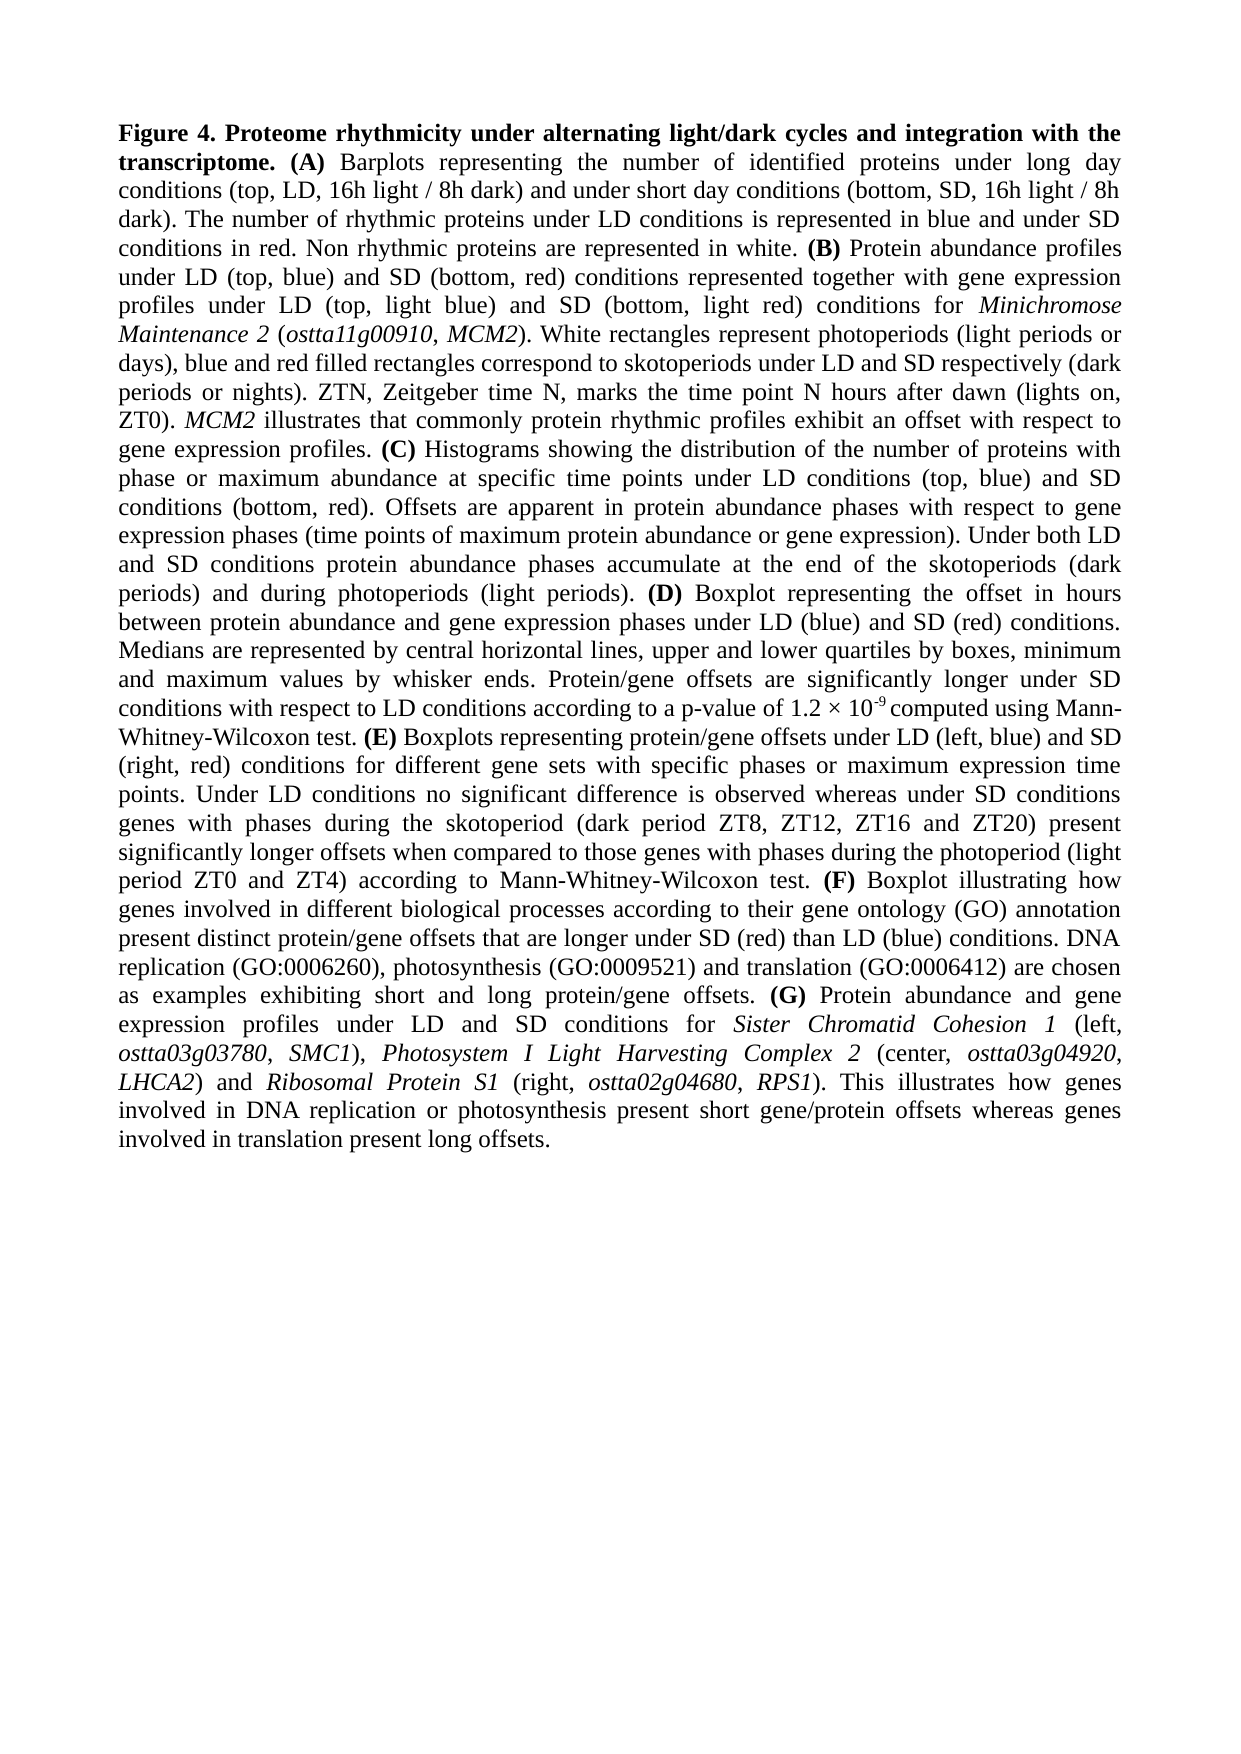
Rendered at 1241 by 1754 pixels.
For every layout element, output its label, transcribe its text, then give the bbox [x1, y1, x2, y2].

text Figure 4. Proteome rhythmicity under alternating light/dark cycles and integration with the transcriptome. (A) Barplots representing the number of identified proteins under long day conditions (top, LD, 16h light / 8h dark) and under short day conditions (bottom, SD, 16h light / 8h dark). The number of rhythmic proteins under LD conditions is represented in blue and under SD conditions in red. Non rhythmic proteins are represented in white. (B) Protein abundance profiles under LD (top, blue) and SD (bottom, red) conditions represented together with gene expression profiles under LD (top, light blue) and SD (bottom, light red) conditions for Minichromose Maintenance 2 (ostta11g00910, MCM2). White rectangles represent photoperiods (light periods or days), blue and red filled rectangles correspond to skotoperiods under LD and SD respectively (dark periods or nights). ZTN, Zeitgeber time N, marks the time point N hours after dawn (lights on, ZT0). MCM2 illustrates that commonly protein rhythmic profiles exhibit an offset with respect to gene expression profiles. (C) Histograms showing the distribution of the number of proteins with phase or maximum abundance at specific time points under LD conditions (top, blue) and SD conditions (bottom, red). Offsets are apparent in protein abundance phases with respect to gene expression phases (time points of maximum protein abundance or gene expression). Under both LD and SD conditions protein abundance phases accumulate at the end of the skotoperiods (dark periods) and during photoperiods (light periods). (D) Boxplot representing the offset in hours between protein abundance and gene expression phases under LD (blue) and SD (red) conditions. Medians are represented by central horizontal lines, upper and lower quartiles by boxes, minimum and maximum values by whisker ends. Protein/gene offsets are significantly longer under SD conditions with respect to LD conditions according to a p-value of 1.2 × 10-9 computed using Mann-Whitney-Wilcoxon test. (E) Boxplots representing protein/gene offsets under LD (left, blue) and SD (right, red) conditions for different gene sets with specific phases or maximum expression time points. Under LD conditions no significant difference is observed whereas under SD conditions genes with phases during the skotoperiod (dark period ZT8, ZT12, ZT16 and ZT20) present significantly longer offsets when compared to those genes with phases during the photoperiod (light period ZT0 and ZT4) according to Mann-Whitney-Wilcoxon test. (F) Boxplot illustrating how genes involved in different biological processes according to their gene ontology (GO) annotation present distinct protein/gene offsets that are longer under SD (red) than LD (blue) conditions. DNA replication (GO:0006260), photosynthesis (GO:0009521) and translation (GO:0006412) are chosen as examples exhibiting short and long protein/gene offsets. (G) Protein abundance and gene expression profiles under LD and SD conditions for Sister Chromatid Cohesion 1 (left, ostta03g03780, SMC1), Photosystem I Light Harvesting Complex 2 (center, ostta03g04920, LHCA2) and Ribosomal Protein S1 (right, ostta02g04680, RPS1). This illustrates how genes involved in DNA replication or photosynthesis present short gene/protein offsets whereas genes involved in translation present long offsets. [118, 118, 1122, 1153]
